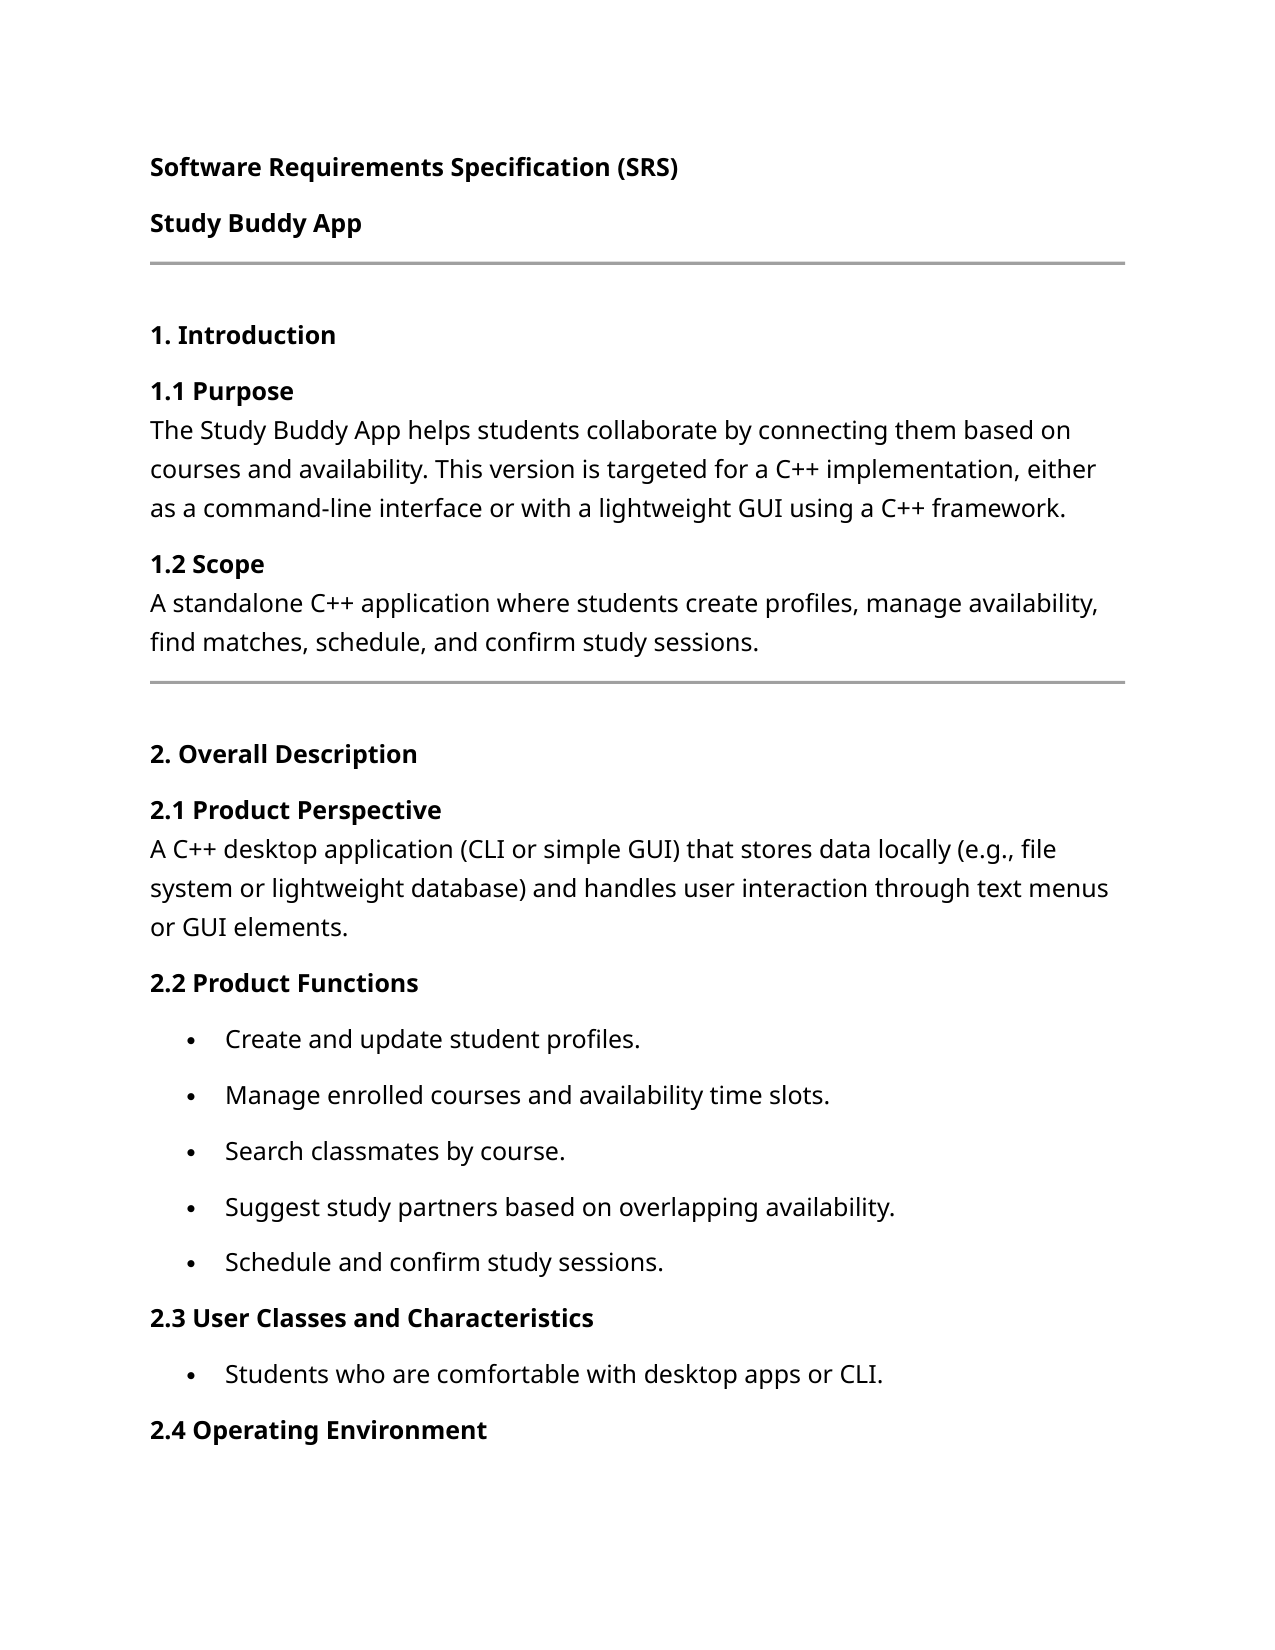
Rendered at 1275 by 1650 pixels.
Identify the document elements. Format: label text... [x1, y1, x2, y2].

text Software Requirements Specification (SRS) [150, 150, 1125, 184]
text 2.2 Product Functions [150, 966, 1125, 1000]
text 1.2 Scope A standalone C++ application where students create profiles, manage availability, find matches, schedule, and confirm study sessions. [150, 547, 1125, 659]
text 2.3 User Classes and Characteristics [150, 1301, 1125, 1335]
list Manage enrolled courses and availability time slots. [187, 1077, 1125, 1112]
list Search classmates by course. [187, 1133, 1125, 1167]
text 1. Introduction [150, 317, 1125, 352]
list Students who are comfortable with desktop apps or CLI. [187, 1357, 1125, 1391]
text 2. Overall Description [150, 737, 1125, 771]
text 2.1 Product Perspective A C++ desktop application (CLI or simple GUI) that stores data locally (e.g., file system or lightweight database) and handles user interaction through text menus or GUI elements. [150, 792, 1125, 944]
list Create and update student profiles. [187, 1022, 1125, 1056]
text 1.1 Purpose The Study Buddy App helps students collaborate by connecting them based on courses and availability. This version is targeted for a C++ implementation, either as a command-line interface or with a lightweight GUI using a C++ framework. [150, 373, 1125, 525]
list Suggest study partners based on overlapping availability. [187, 1189, 1125, 1223]
text 2.4 Operating Environment [150, 1412, 1125, 1447]
list Schedule and confirm study sessions. [187, 1245, 1125, 1279]
text Study Buddy App [150, 206, 1125, 240]
